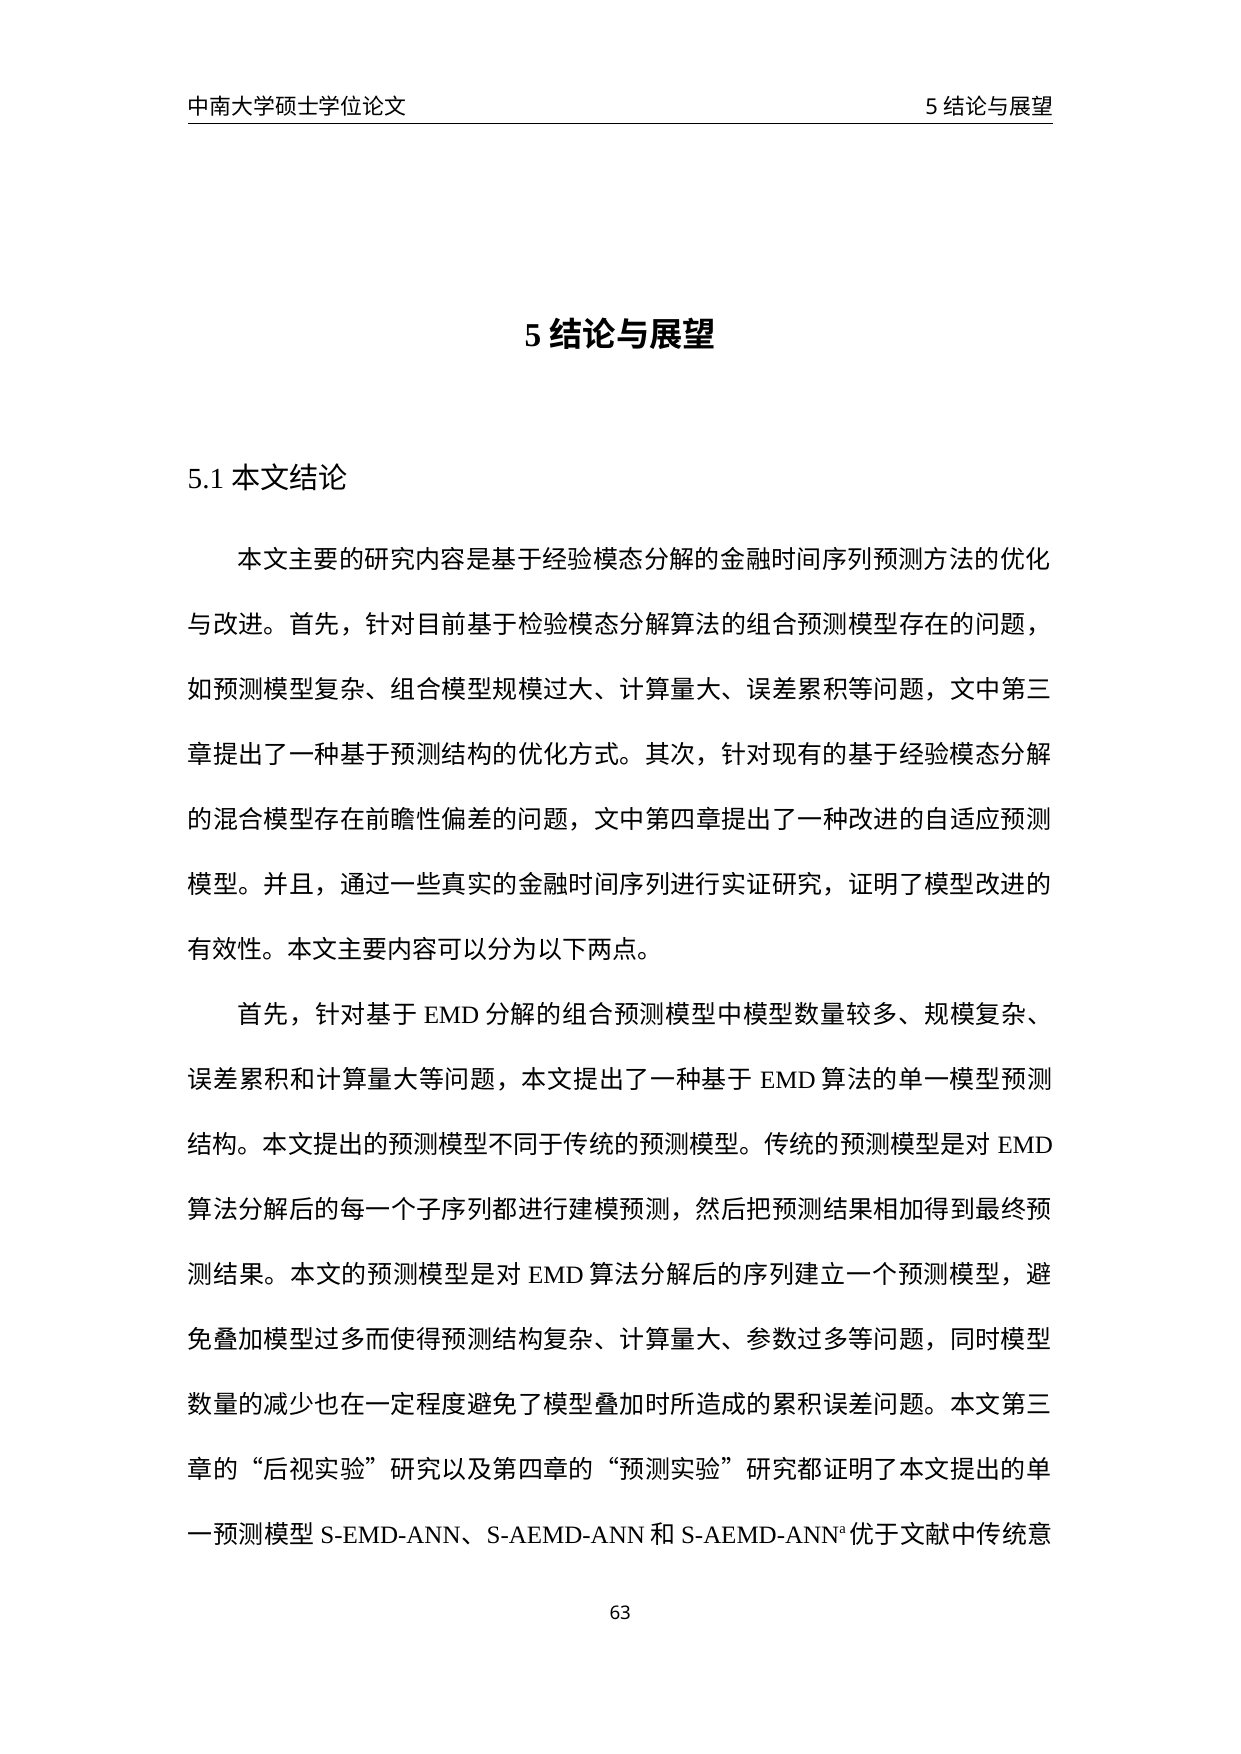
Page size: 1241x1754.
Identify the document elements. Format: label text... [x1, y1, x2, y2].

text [187, 980, 1053, 1565]
text 5 结论与展望 [187, 300, 1053, 365]
text 5.1 本文结论 [187, 443, 1053, 508]
text 本文主要的研究内容是基于经验模态分解的金融时间序列预测方法的优化与改进。首先，针对目前基于检验模态分解算法的组合预测模型存在的问题，如预测模型复杂、组合模型规模过大、计算量大、误差累积等问题，文中第三章提出了一种基于预测结构的优化方式。其次，针对现有的基于经验模态分解的混合模型存在前瞻性偏差的问题，文中第四章提出了一种改进的自适应预测模型。并且，通过一些真实的金融时间序列进行实证研究，证明了模型改进的有效性。本文主要内容可以分为以下两点。 [187, 525, 1053, 980]
